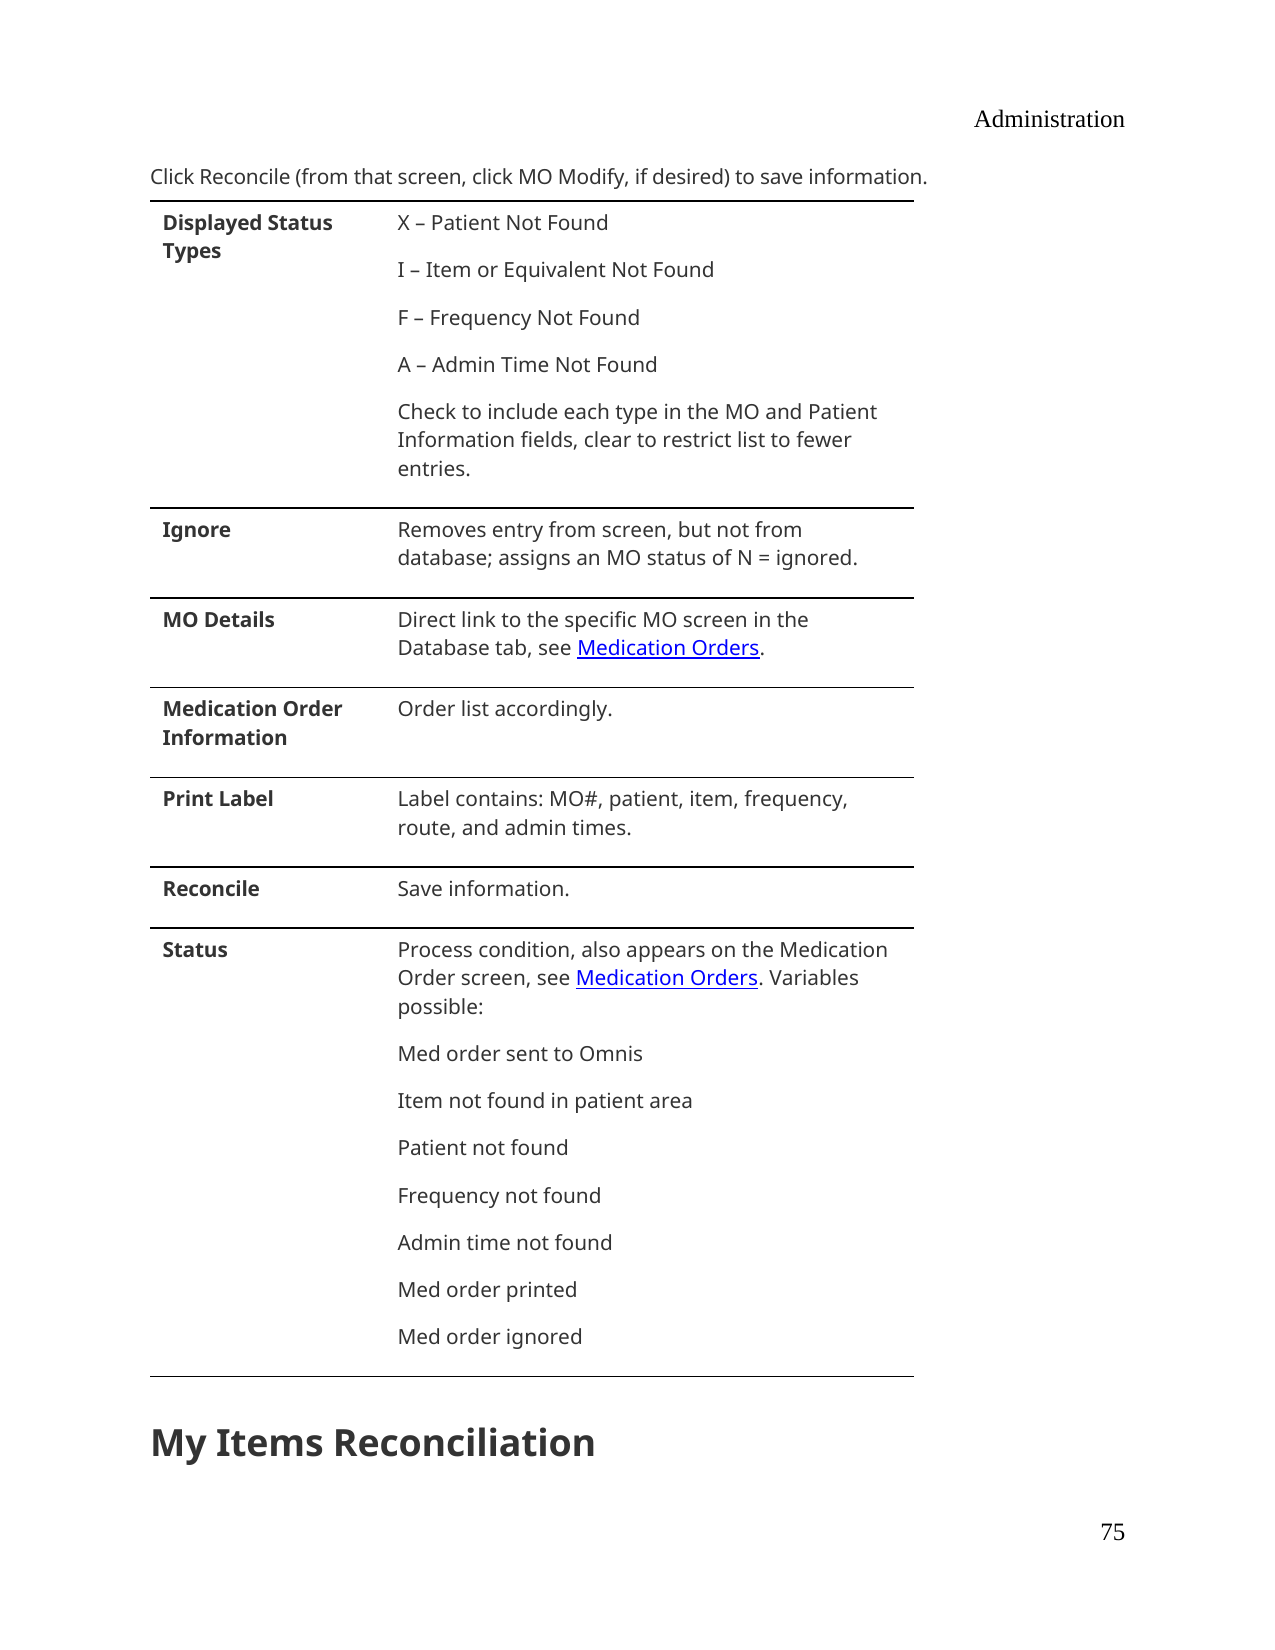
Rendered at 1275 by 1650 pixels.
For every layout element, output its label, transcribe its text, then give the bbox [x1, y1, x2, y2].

table_header [149, 199, 1123, 1379]
subtitle My Items Reconciliation [150, 1416, 1125, 1467]
text Click Reconcile (from that screen, click MO Modify, if desired) to save information. [150, 162, 1125, 191]
